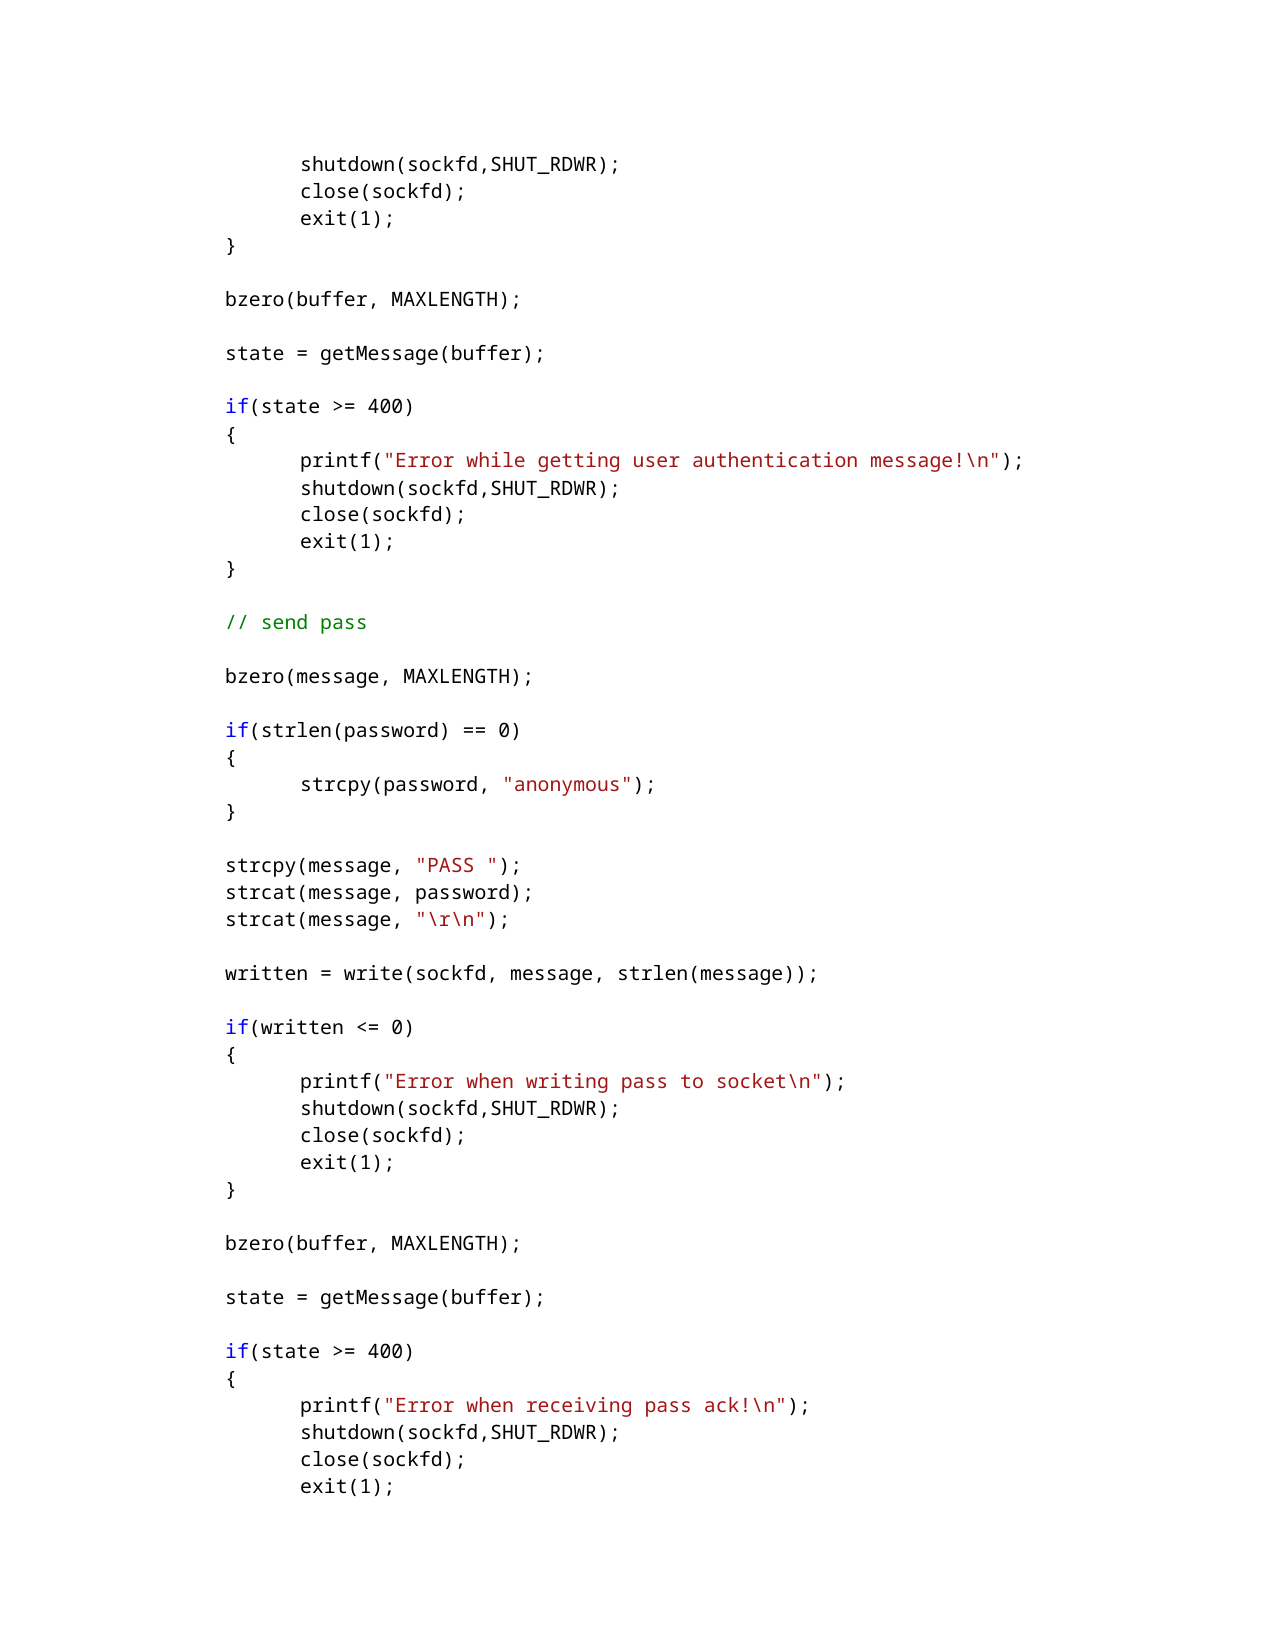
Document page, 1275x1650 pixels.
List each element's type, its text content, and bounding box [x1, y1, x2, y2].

text exit(1); [150, 204, 1125, 231]
text } [150, 797, 1125, 824]
text } [150, 555, 1125, 582]
text strcpy(message, "PASS "); [150, 851, 1125, 878]
text strcat(message, password); [150, 878, 1125, 905]
text } [150, 231, 1125, 258]
text close(sockfd); [150, 501, 1125, 528]
text printf("Error when writing pass to socket\n"); [150, 1067, 1125, 1094]
text close(sockfd); [150, 177, 1125, 204]
text bzero(buffer, MAXLENGTH); [150, 1229, 1125, 1256]
text strcpy(password, "anonymous"); [150, 771, 1125, 797]
text printf("Error while getting user authentication message!\n"); [150, 447, 1125, 474]
text strcat(message, "\r\n"); [150, 905, 1125, 932]
text if(state >= 400) [150, 1337, 1125, 1364]
text { [150, 1040, 1125, 1067]
text shutdown(sockfd,SHUT_RDWR); [150, 1094, 1125, 1121]
text { [150, 743, 1125, 771]
text state = getMessage(buffer); [150, 339, 1125, 366]
text written = write(sockfd, message, strlen(message)); [150, 959, 1125, 986]
text { [150, 1364, 1125, 1391]
text state = getMessage(buffer); [150, 1283, 1125, 1310]
text close(sockfd); [150, 1445, 1125, 1472]
text shutdown(sockfd,SHUT_RDWR); [150, 1418, 1125, 1445]
text shutdown(sockfd,SHUT_RDWR); [150, 474, 1125, 501]
text { [150, 420, 1125, 447]
text exit(1); [150, 1472, 1125, 1499]
text bzero(message, MAXLENGTH); [150, 663, 1125, 689]
text } [150, 1175, 1125, 1202]
text exit(1); [150, 528, 1125, 555]
text bzero(buffer, MAXLENGTH); [150, 285, 1125, 312]
text printf("Error when receiving pass ack!\n"); [150, 1391, 1125, 1418]
text // send pass [150, 609, 1125, 636]
text if(state >= 400) [150, 393, 1125, 420]
text if(written <= 0) [150, 1013, 1125, 1040]
text if(strlen(password) == 0) [150, 717, 1125, 743]
text exit(1); [150, 1148, 1125, 1175]
text close(sockfd); [150, 1121, 1125, 1148]
text shutdown(sockfd,SHUT_RDWR); [150, 150, 1125, 177]
